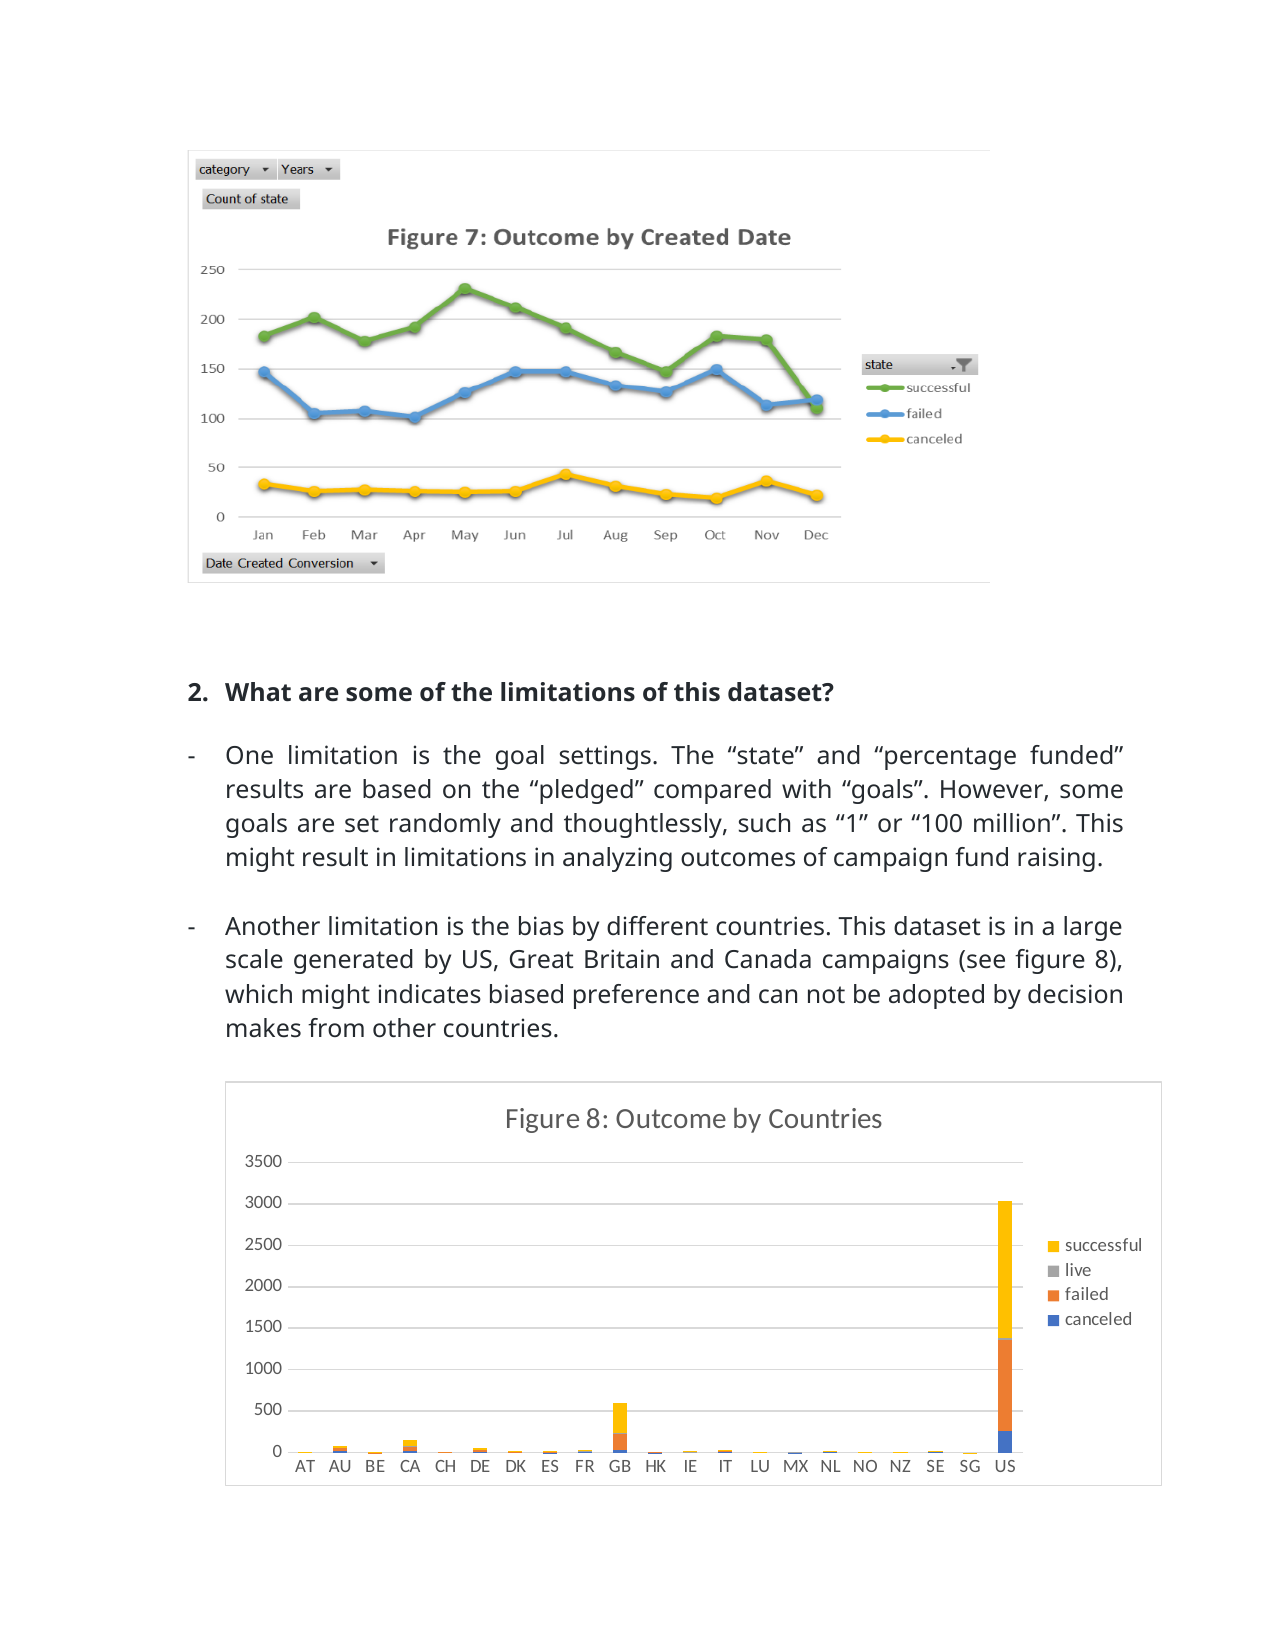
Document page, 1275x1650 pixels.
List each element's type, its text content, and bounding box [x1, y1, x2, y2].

list One limitation is the goal settings. The “state” and “percentage funded” results are based on the “pledged” compared with “goals”. However, some goals are set randomly and thoughtlessly, such as “1” or “100 million”. This might result in limitations in analyzing outcomes of campaign fund raising. [187, 738, 1125, 874]
list What are some of the limitations of this dataset? [187, 674, 1125, 709]
list Another limitation is the bias by different countries. This dataset is in a large scale generated by US, Great Britain and Canada campaigns (see figure 8), which might indicates biased preference and can not be adopted by decision makes from other countries. [187, 908, 1125, 1044]
picture [187, 150, 990, 583]
